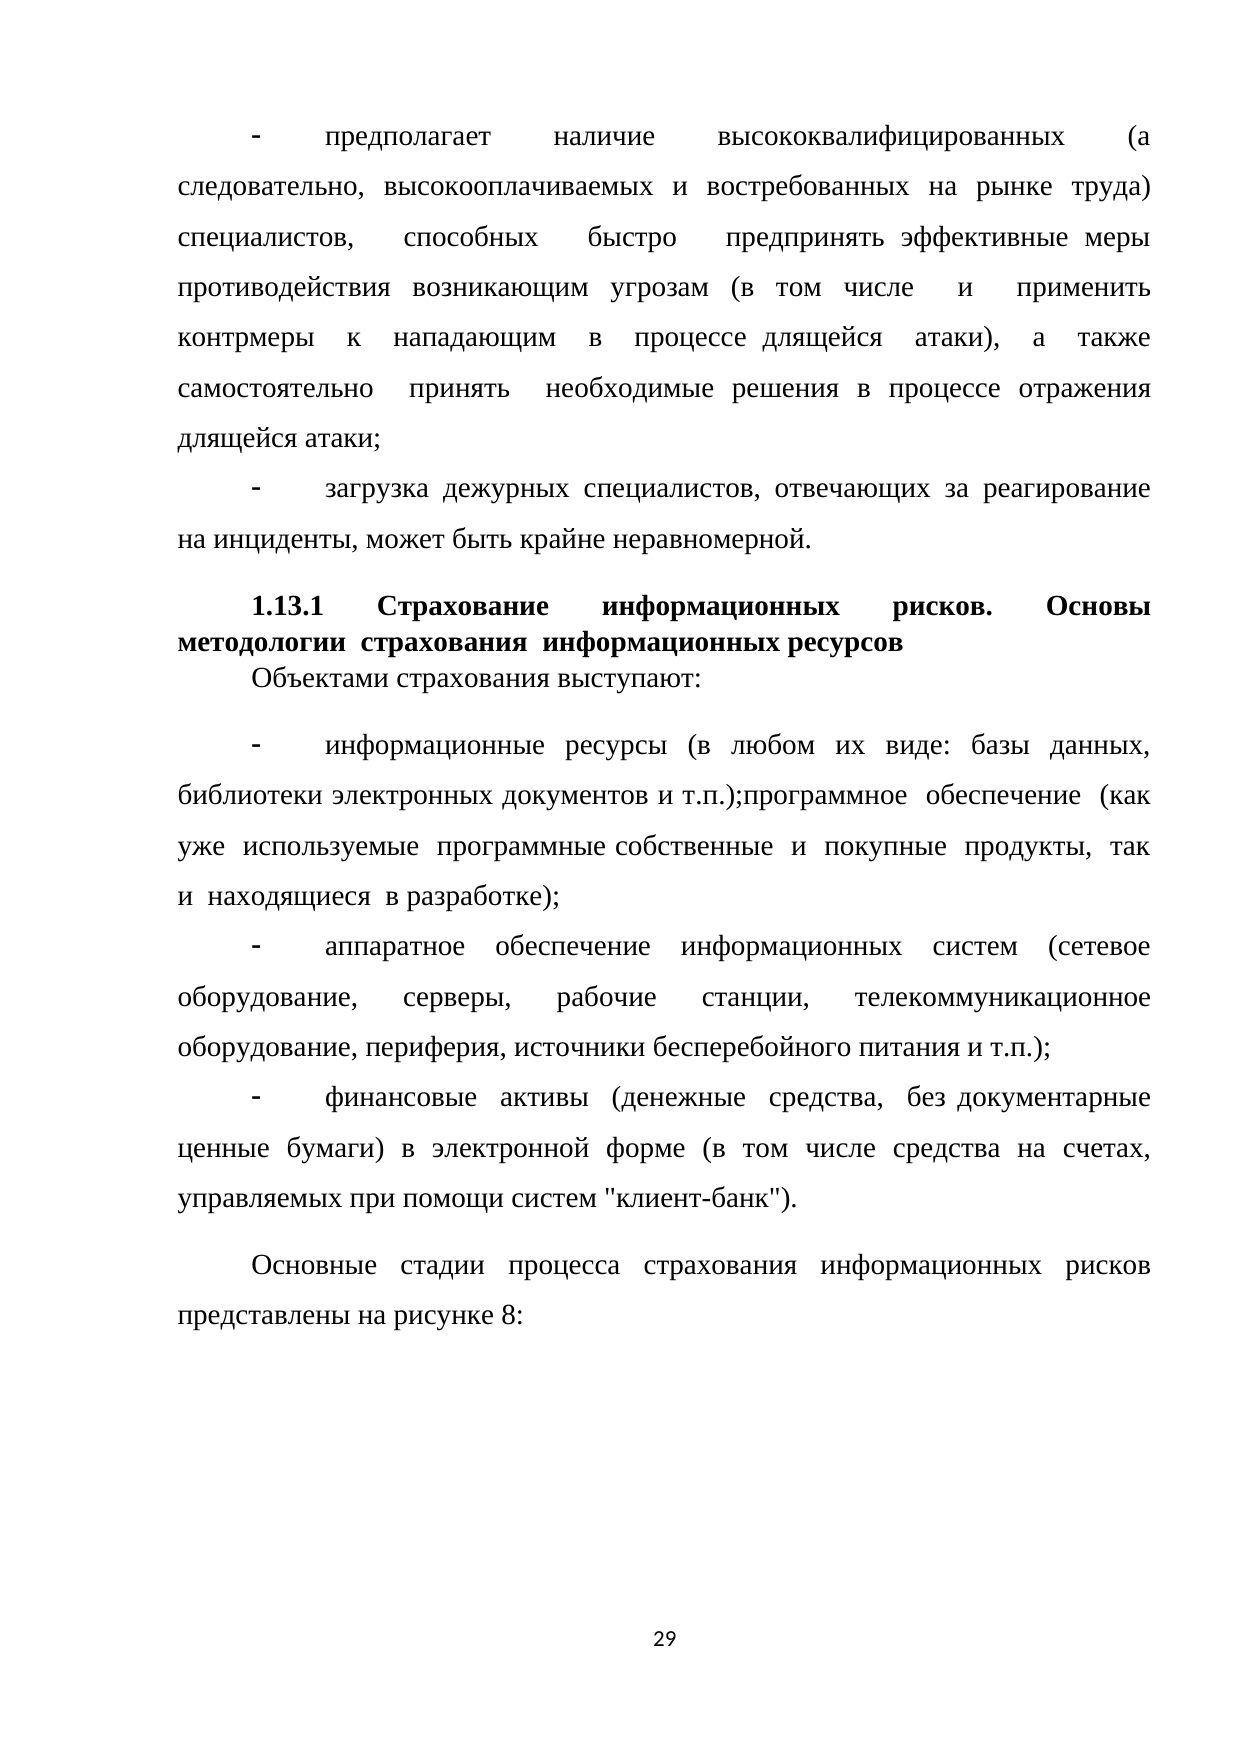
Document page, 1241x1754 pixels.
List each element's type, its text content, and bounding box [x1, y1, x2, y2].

list информационные ресурсы (в любом их виде: базы данных, библиотеки электронных документов и т.п.);программное обеспечение (как уже используемые программные собственные и покупные продукты, так и находящиеся в разработке); [177, 727, 1152, 912]
text Объектами страхования выступают: [177, 660, 1152, 694]
list финансовые активы (денежные средства, без документарные ценные бумаги) в электронной форме (в том числе средства на счетах, управляемых при помощи систем "клиент-банк"). [177, 1079, 1152, 1214]
list аппаратное обеспечение информационных систем (сетевое оборудование, серверы, рабочие станции, телекоммуникационное оборудование, периферия, источники бесперебойного питания и т.п.); [177, 928, 1152, 1063]
subtitle 1.13.1 Страхование информационных рисков. Основы методологии страхования информационных ресурсов [177, 588, 1152, 657]
list загрузка дежурных специалистов, отвечающих за реагирование на инциденты, может быть крайне неравномерной. [177, 470, 1152, 554]
text Основные стадии процесса страхования информационных рисков представлены на рисунке 8: [177, 1247, 1152, 1331]
list предполагает наличие высококвалифицированных (а следовательно, высокооплачиваемых и востребованных на рынке труда) специалистов, способных быстро предпринять эффективные меры противодействия возникающим угрозам (в том числе и применить контрмеры к нападающим в процессе длящейся атаки), а также самостоятельно принять необходимые решения в процессе отражения длящейся атаки; [177, 118, 1152, 454]
